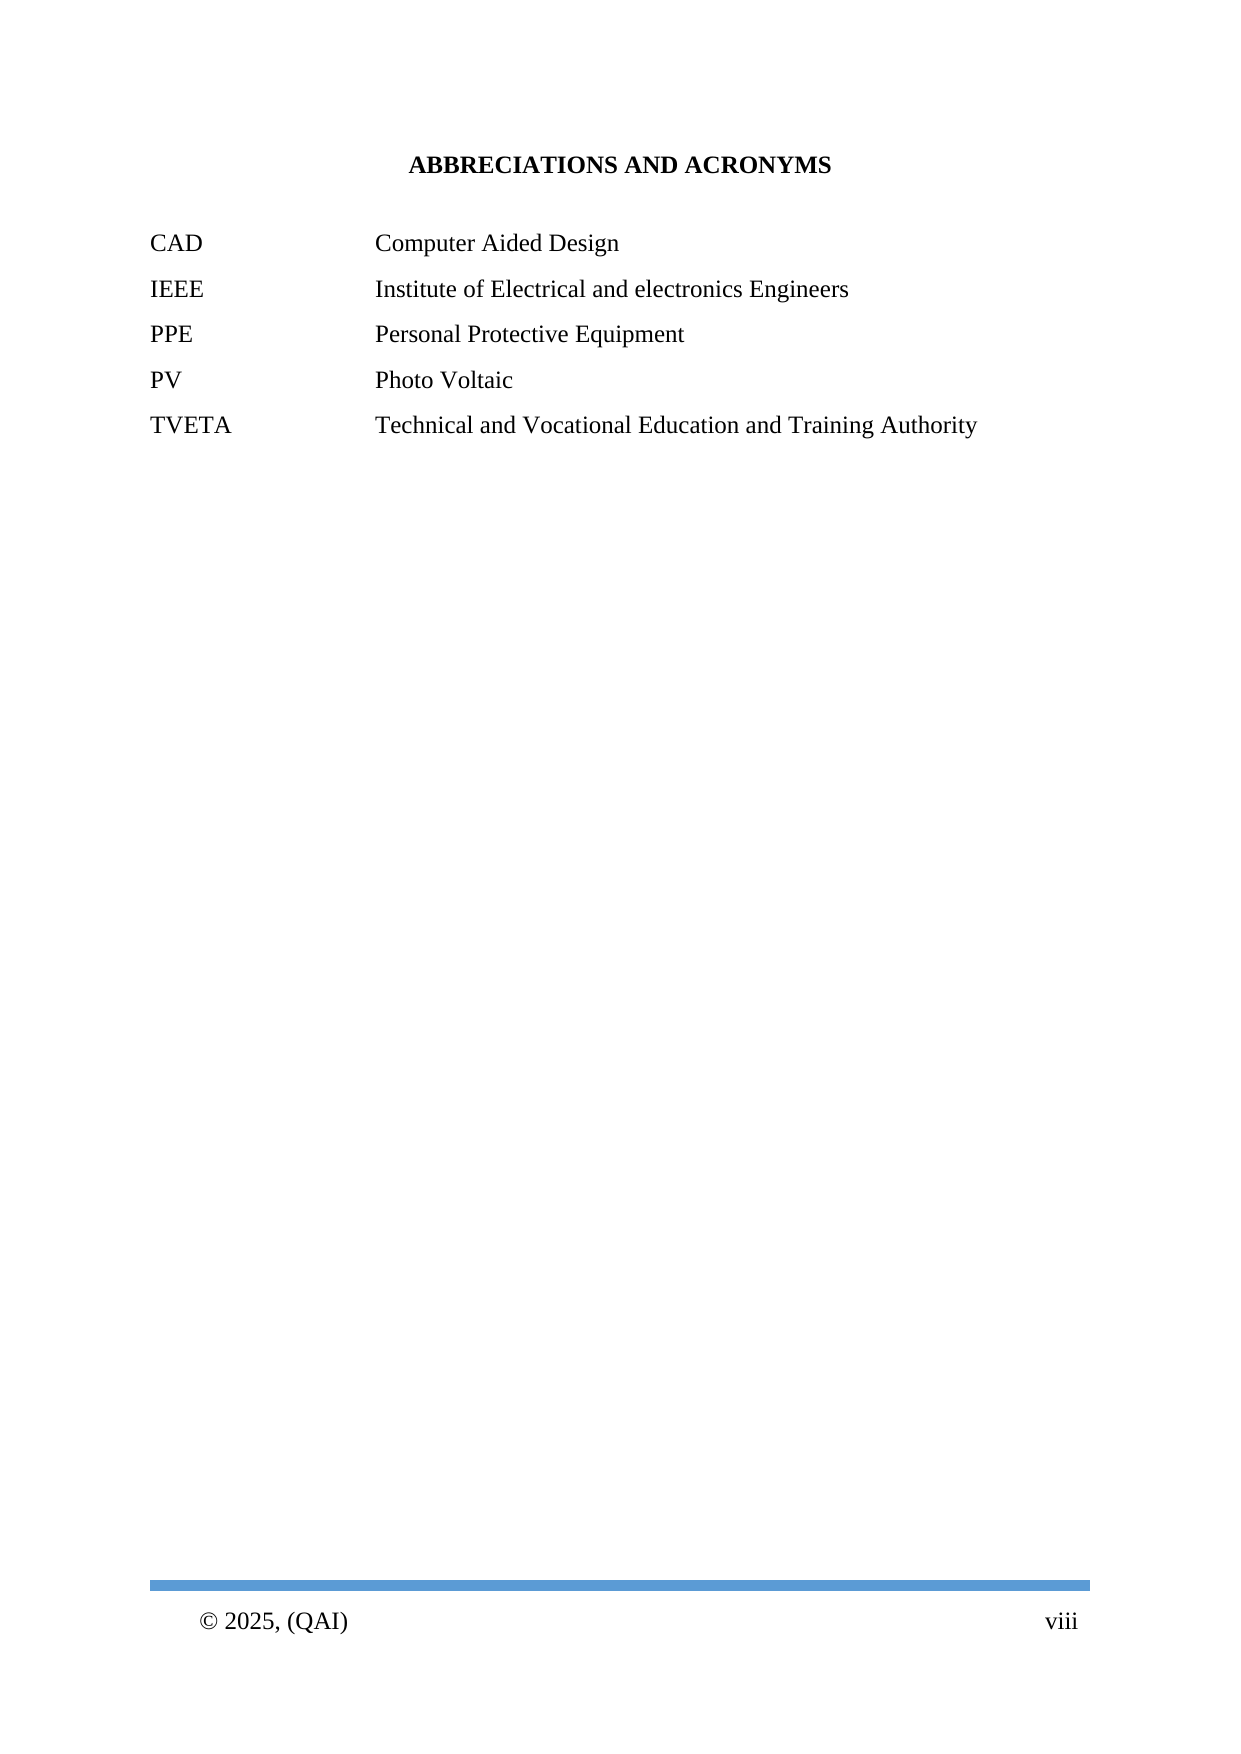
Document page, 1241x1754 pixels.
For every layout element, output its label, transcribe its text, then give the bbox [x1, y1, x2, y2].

text PPE Personal Protective Equipment [150, 319, 1090, 348]
text PV Photo Voltaic [150, 365, 1090, 394]
text ABBRECIATIONS AND ACRONYMS [150, 150, 1090, 179]
text CAD Computer Aided Design [150, 228, 1090, 257]
text TVETA Technical and Vocational Education and Training Authority [150, 411, 1090, 439]
text IEEE Institute of Electrical and electronics Engineers [150, 274, 1090, 303]
